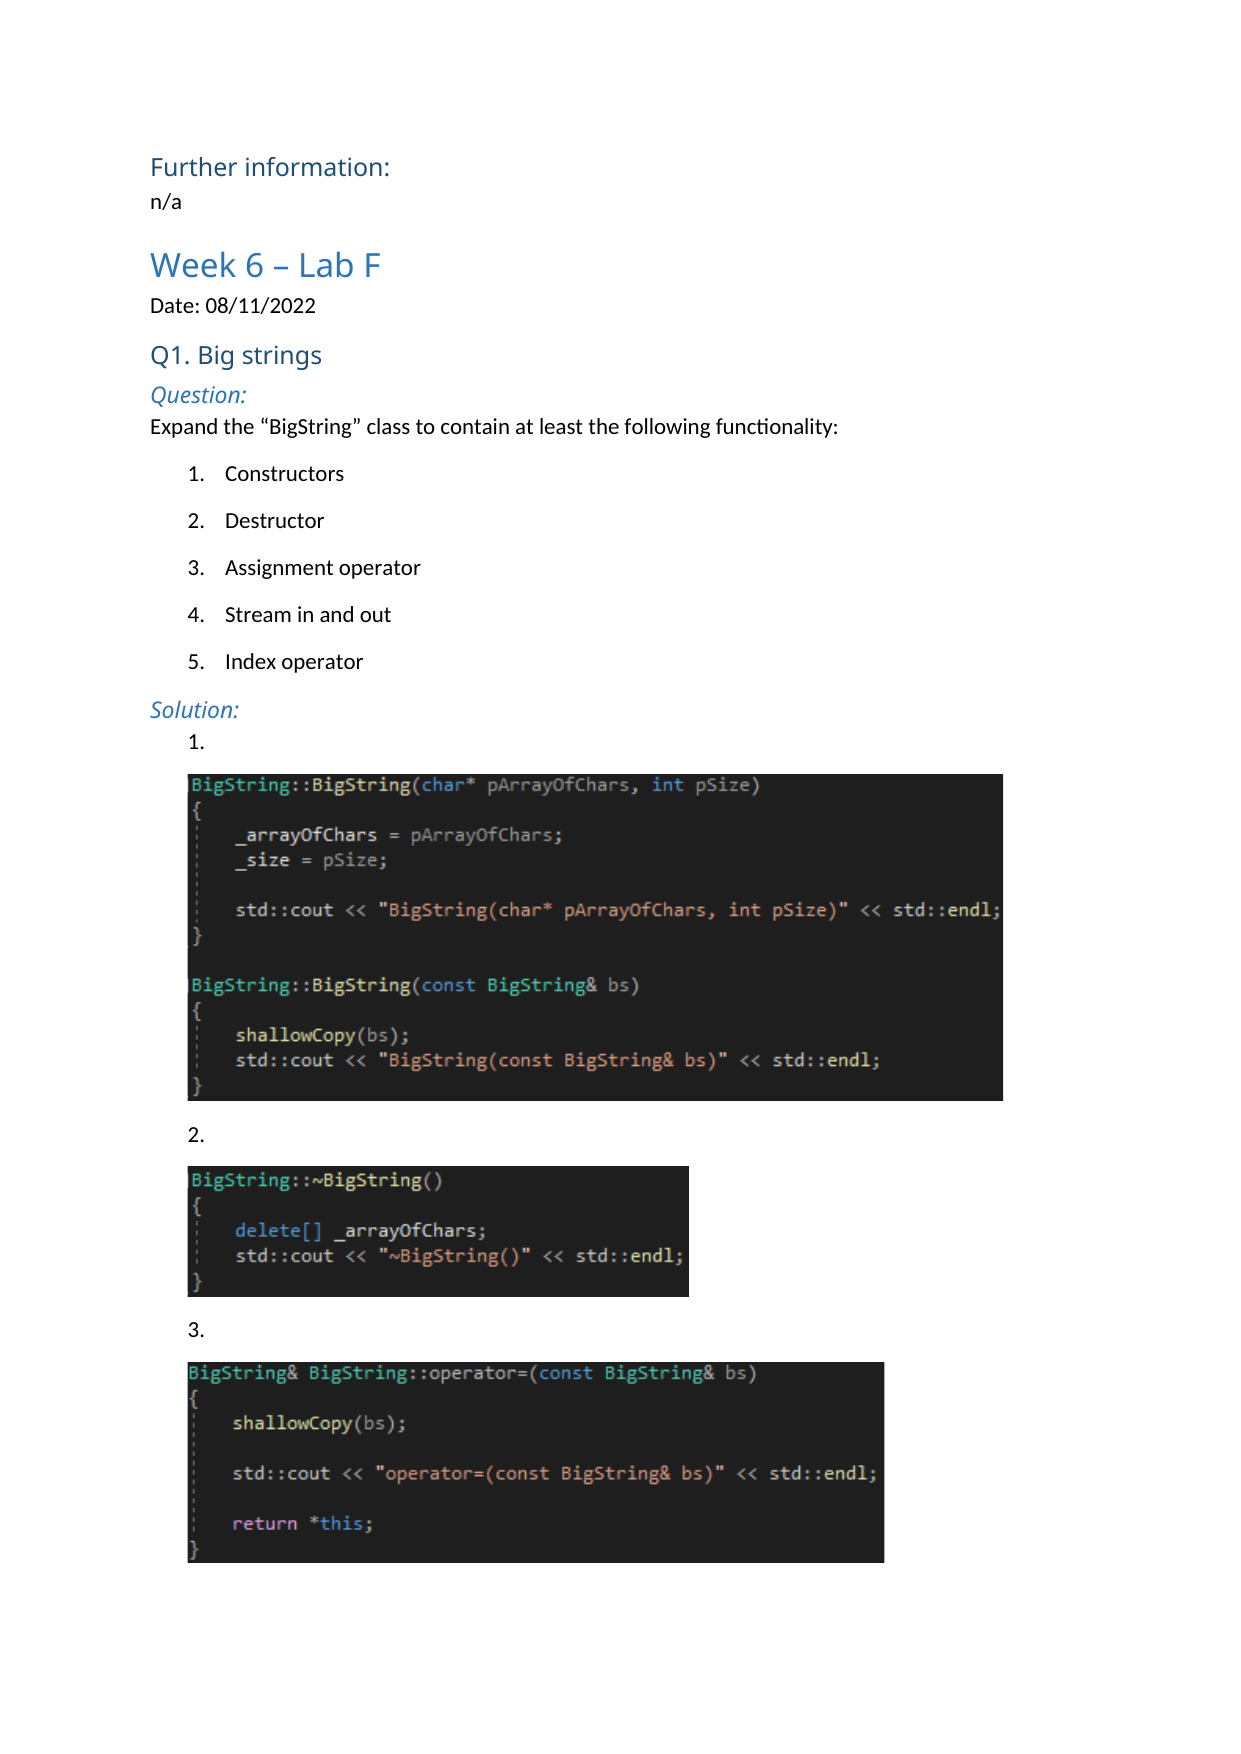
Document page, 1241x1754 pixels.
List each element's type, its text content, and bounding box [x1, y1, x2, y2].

subtitle Q1. Big strings [150, 338, 1090, 372]
list Assignment operator [187, 553, 1090, 581]
text Date: 08/11/2022 [150, 291, 1090, 319]
list Index operator [187, 647, 1090, 675]
subtitle Solution: [150, 694, 1090, 725]
subtitle Week 6 – Lab F [150, 242, 1090, 287]
list Stream in and out [187, 600, 1090, 628]
picture [187, 774, 1004, 1101]
text Expand the “BigString” class to contain at least the following functionality: [150, 412, 1090, 441]
picture [187, 1166, 689, 1297]
subtitle Question: [150, 379, 1090, 410]
picture [187, 1362, 885, 1563]
text n/a [150, 187, 1090, 215]
list Constructors [187, 459, 1090, 487]
subtitle Further information: [150, 150, 1090, 184]
list Destructor [187, 506, 1090, 534]
